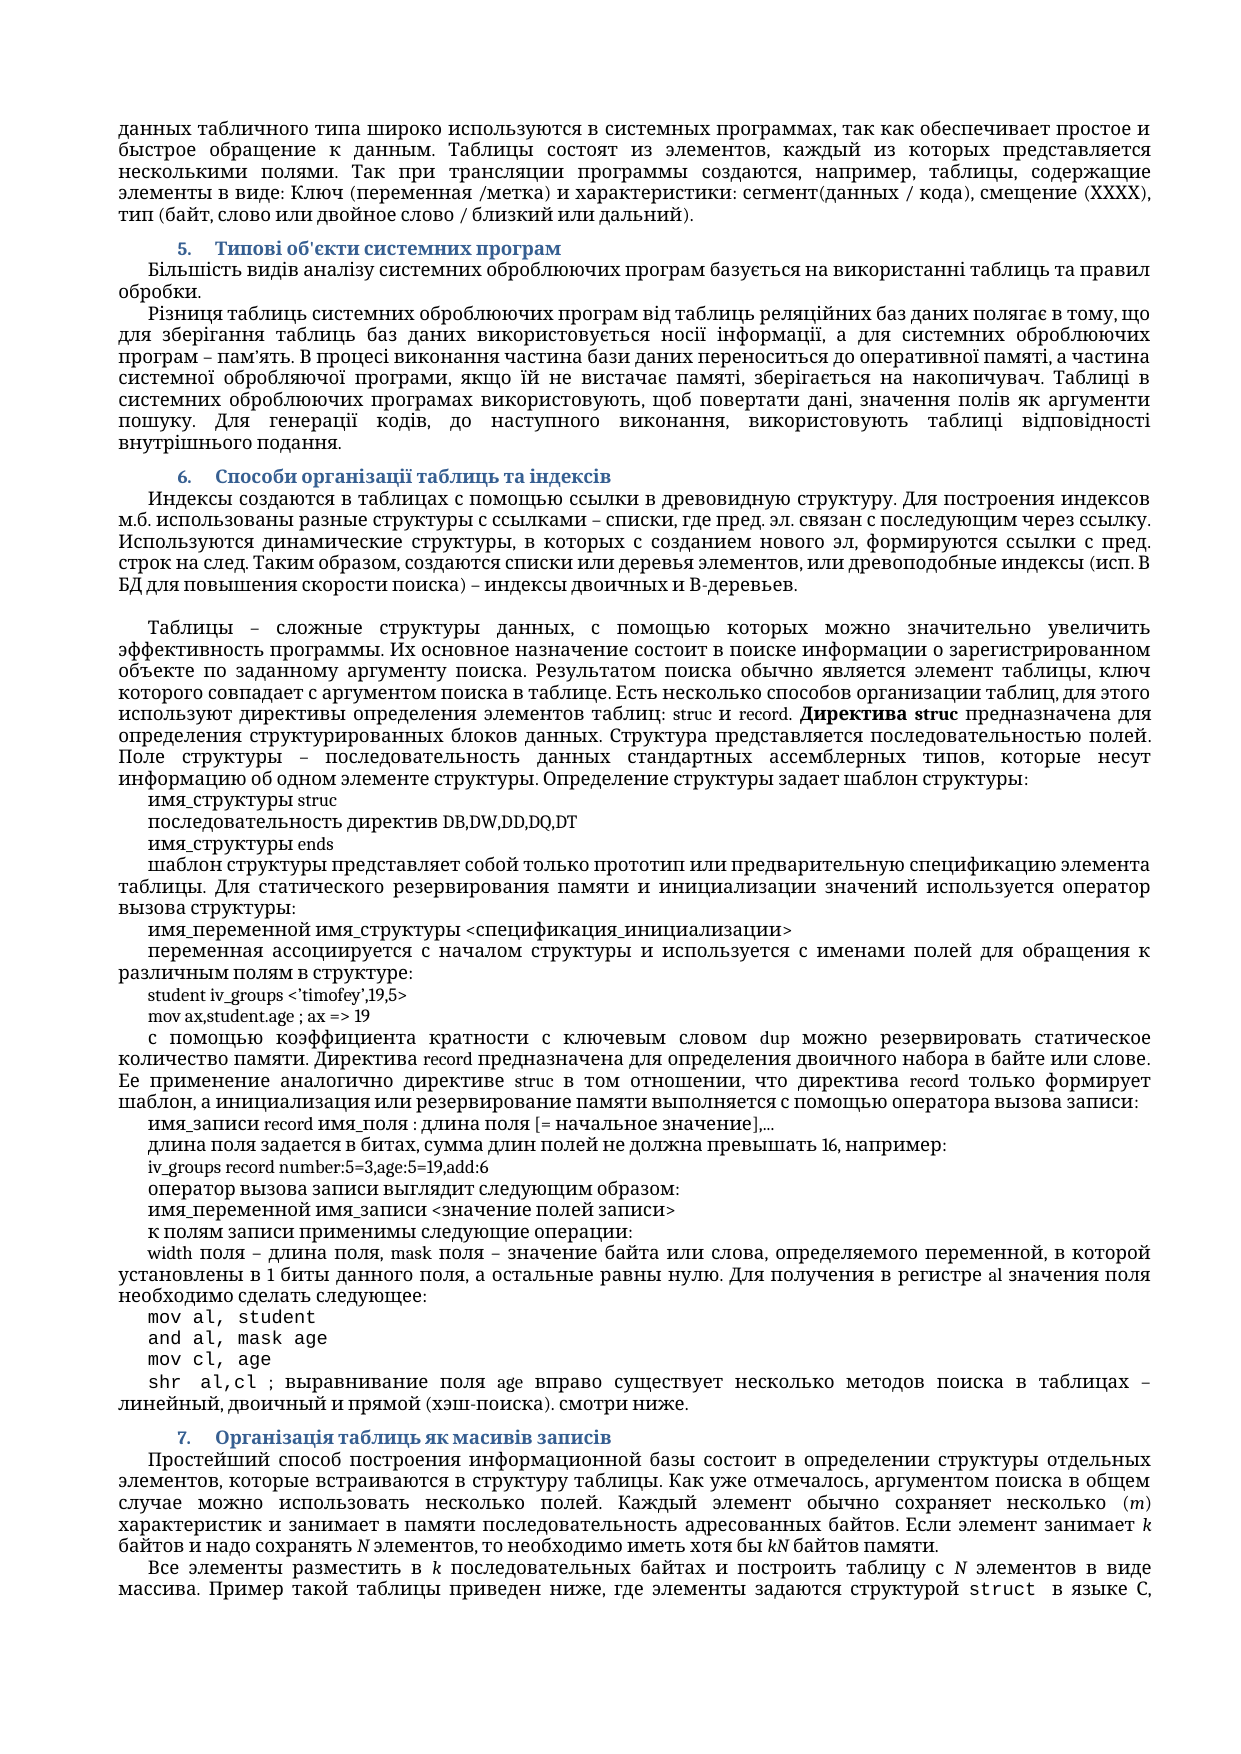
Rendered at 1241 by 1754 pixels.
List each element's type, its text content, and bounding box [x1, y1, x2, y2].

text student iv_groups <’timofey’,19,5> [118, 984, 1152, 1006]
text mov cl, age [118, 1350, 1152, 1371]
text последовательность директив DB,DW,DD,DQ,DT [118, 812, 1152, 833]
subtitle Способи організації таблиць та індексів [177, 467, 1152, 488]
text шаблон структуры представляет собой только прототип или предварительную спецификацию элемента таблицы. Для статического резервирования памяти и инициализации значений используется оператор вызова структуры: [118, 855, 1152, 919]
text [118, 118, 1152, 226]
subtitle Організація таблиць як масивів записів [177, 1428, 1152, 1449]
text Таблицы – сложные структуры данных, с помощью которых можно значительно увеличить эффективность программы. Их основное назначение состоит в поиске информации о зарегистрированном объекте по заданному аргументу поиска. Результатом поиска обычно является элемент таблицы, ключ которого совпадает с аргументом поиска в таблице. Есть несколько способов организации таблиц, для этого используют директивы определения элементов таблиц: struc и record. Директива struc предназначена для определения структурированных блоков данных. Структура представляется последовательностью полей. Поле структуры – последовательность данных стандартных ассемблерных типов, которые несут информацию об одном элементе структуры. Определение структуры задает шаблон структуры: [118, 617, 1152, 790]
text mov ax,student.age ; ax => 19 [118, 1006, 1152, 1027]
text длина поля задается в битах, сумма длин полей не должна превышать 16, например: [118, 1135, 1152, 1157]
text Більшість видів аналізу системних оброблюючих програм базується на використанні таблиць та правил обробки. [118, 260, 1152, 303]
text Простейший способ построения информационной базы состоит в определении структуры отдельных элементов, которые встраиваются в структуру таблицы. Как уже отмечалось, аргументом поиска в общем случае можно использовать несколько полей. Каждый элемент обычно сохраняет несколько (m) характеристик и занимает в памяти последовательность адресованных байтов. Если элемент занимает k байтов и надо сохранять N элементов, то необходимо иметь хотя бы kN байтов памяти. [118, 1449, 1152, 1557]
text Різниця таблиць системних оброблюючих програм від таблиць реляційних баз даних полягає в тому, що для зберігання таблиць баз даних використовується носії інформації, а для системних оброблюючих програм – пам’ять. В процесі виконання частина бази даних переноситься до оперативної памяті, а частина системної обробляючої програми, якщо їй не вистачає памяті, зберігається на накопичувач. Таблиці в системних оброблюючих програмах використовують, щоб повертати дані, значення полів як аргументи пошуку. Для генерації кодів, до наступного виконання, використовують таблиці відповідності внутрішнього подання. [118, 303, 1152, 454]
text iv_groups record number:5=3,age:5=19,add:6 [118, 1157, 1152, 1178]
text width поля – длина поля, mask поля – значение байта или слова, определяемого переменной, в которой установлены в 1 биты данного поля, а остальные равны нулю. Для получения в регистре al значения поля необходимо сделать следующее: [118, 1243, 1152, 1307]
text переменная ассоциируется с началом структуры и используется с именами полей для обращения к различным полям в структуре: [118, 941, 1152, 984]
text and al, mask age [118, 1329, 1152, 1350]
text имя_структуры ends [118, 833, 1152, 855]
text оператор вызова записи выглядит следующим образом: [118, 1178, 1152, 1200]
text к полям записи применимы следующие операции: [118, 1221, 1152, 1243]
text Индексы создаются в таблицах с помощью ссылки в древовидную структуру. Для построения индексов м.б. использованы разные структуры с ссылками – списки, где пред. эл. связан с последующим через ссылку. Используются динамические структуры, в которых с созданием нового эл, формируются ссылки с пред. строк на след. Таким образом, создаются списки или деревья элементов, или древоподобные индексы (исп. В БД для повышения скорости поиска) – индексы двоичных и В-деревьев. [118, 488, 1152, 596]
text mov al, student [118, 1307, 1152, 1329]
text shr al,cl ; выравнивание поля age вправо существует несколько методов поиска в таблицах – линейный, двоичный и прямой (хэш-поиска). смотри ниже. [118, 1371, 1152, 1415]
text с помощью коэффициента кратности с ключевым словом dup можно резервировать статическое количество памяти. Директива record предназначена для определения двоичного набора в байте или слове. Ее применение аналогично директиве struc в том отношении, что директива record только формирует шаблон, а инициализация или резервирование памяти выполняется с помощью оператора вызова записи: [118, 1027, 1152, 1113]
text имя_переменной имя_записи <значение полей записи> [118, 1200, 1152, 1221]
text имя_записи record имя_поля : длина поля [= начальное значение],... [118, 1113, 1152, 1135]
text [118, 1557, 1152, 1601]
text имя_структуры struc [118, 790, 1152, 812]
text имя_переменной имя_структуры <спецификация_инициализации> [118, 919, 1152, 941]
subtitle Типові об'єкти системних програм [177, 238, 1152, 260]
